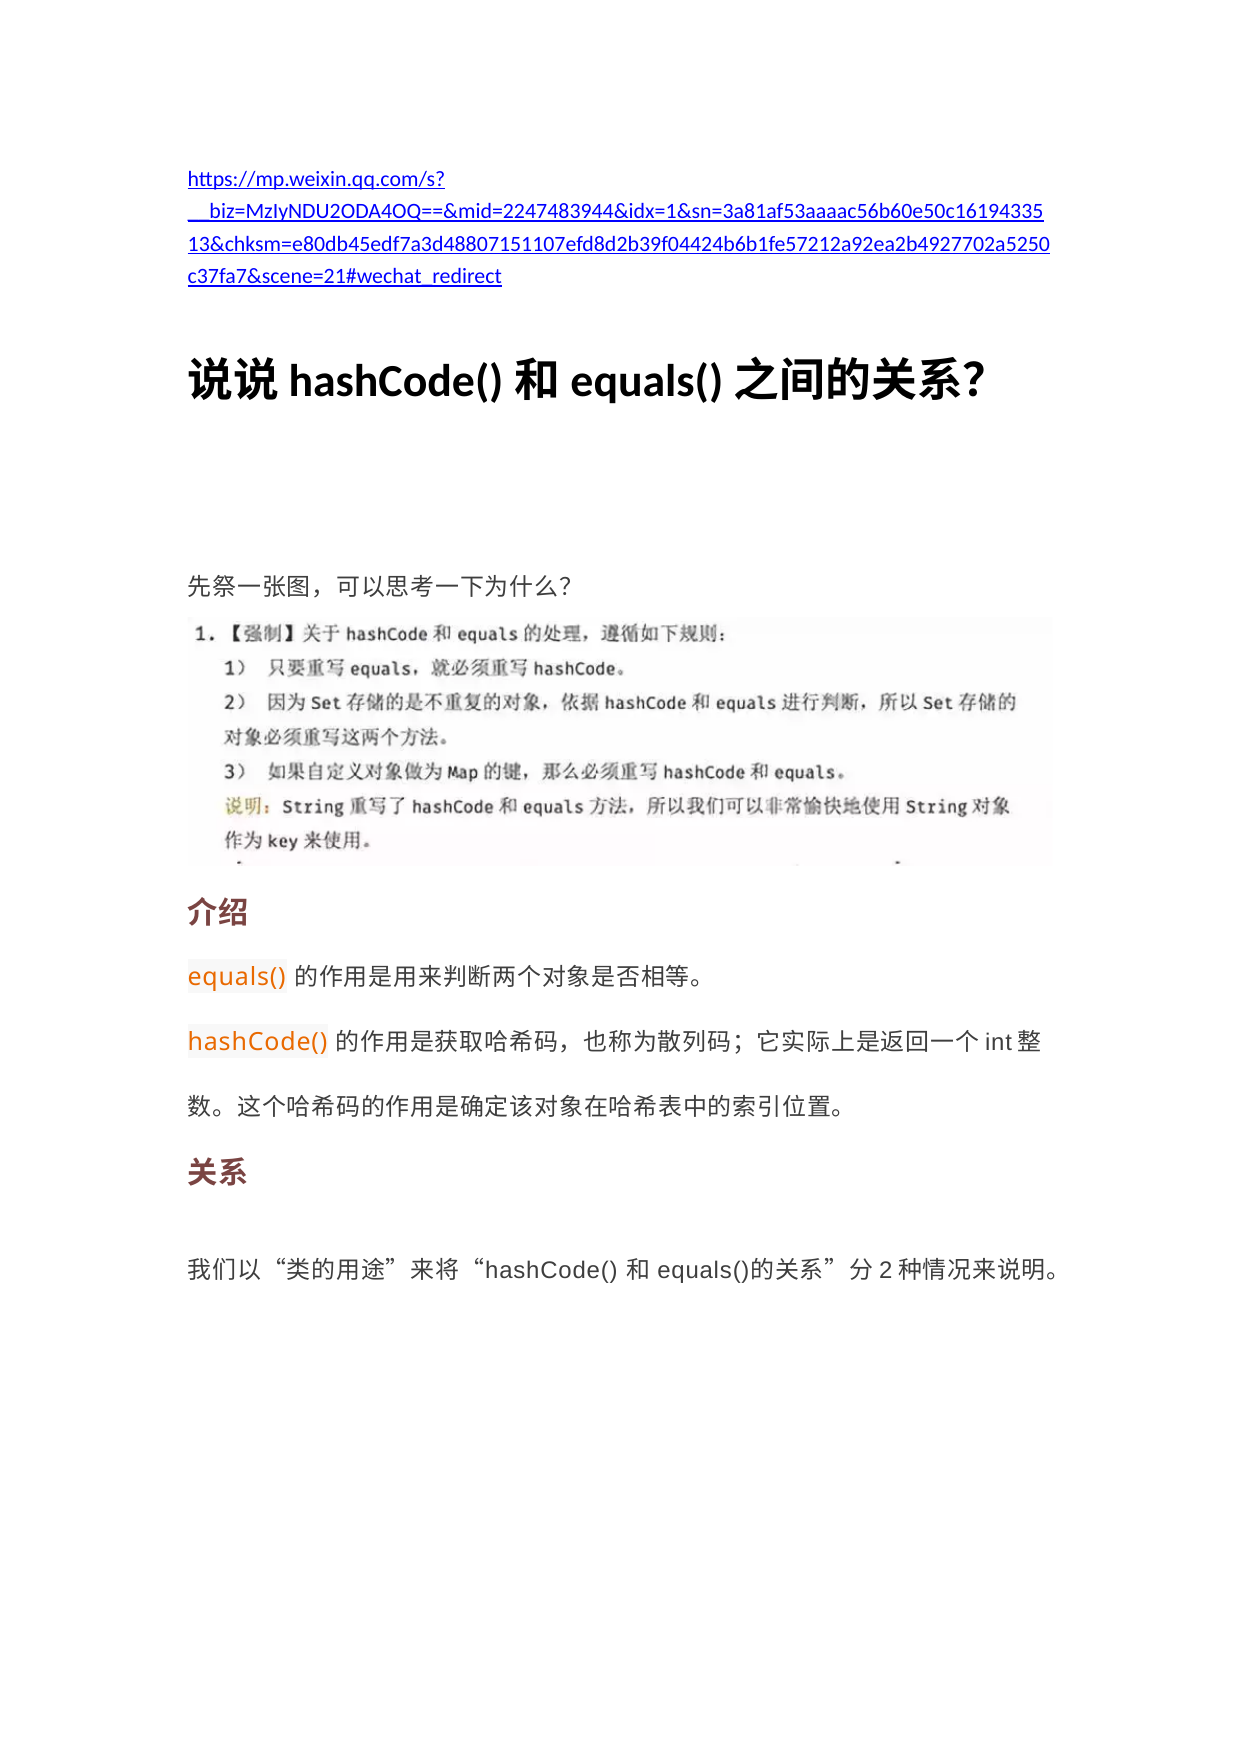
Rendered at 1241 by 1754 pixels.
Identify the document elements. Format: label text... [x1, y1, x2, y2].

picture [187, 617, 1053, 866]
text 先祭一张图，可以思考一下为什么？ [187, 553, 1053, 617]
subtitle 介绍 [187, 878, 1053, 943]
subtitle 关系 [187, 1138, 1053, 1203]
text https://mp.weixin.qq.com/s?__biz=MzIyNDU2ODA4OQ==&mid=2247483944&idx=1&sn=3a81af53aaaac56b60e50c1619433513&chksm=e80db45edf7a3d48807151107efd8d2b39f04424b6b1fe57212a92ea2b4927702a5250c37fa7&scene=21#wechat_redirect [187, 162, 1053, 292]
text hashCode() 的作用是获取哈希码，也称为散列码；它实际上是返回一个int整数。这个哈希码的作用是确定该对象在哈希表中的索引位置。 [187, 1008, 1053, 1138]
subtitle 说说hashCode() 和 equals() 之间的关系？ [187, 327, 1053, 425]
text equals() 的作用是用来判断两个对象是否相等。 [187, 943, 1053, 1008]
text 我们以“类的用途”来将“hashCode() 和 equals()的关系”分2种情况来说明。 [187, 1235, 1053, 1300]
